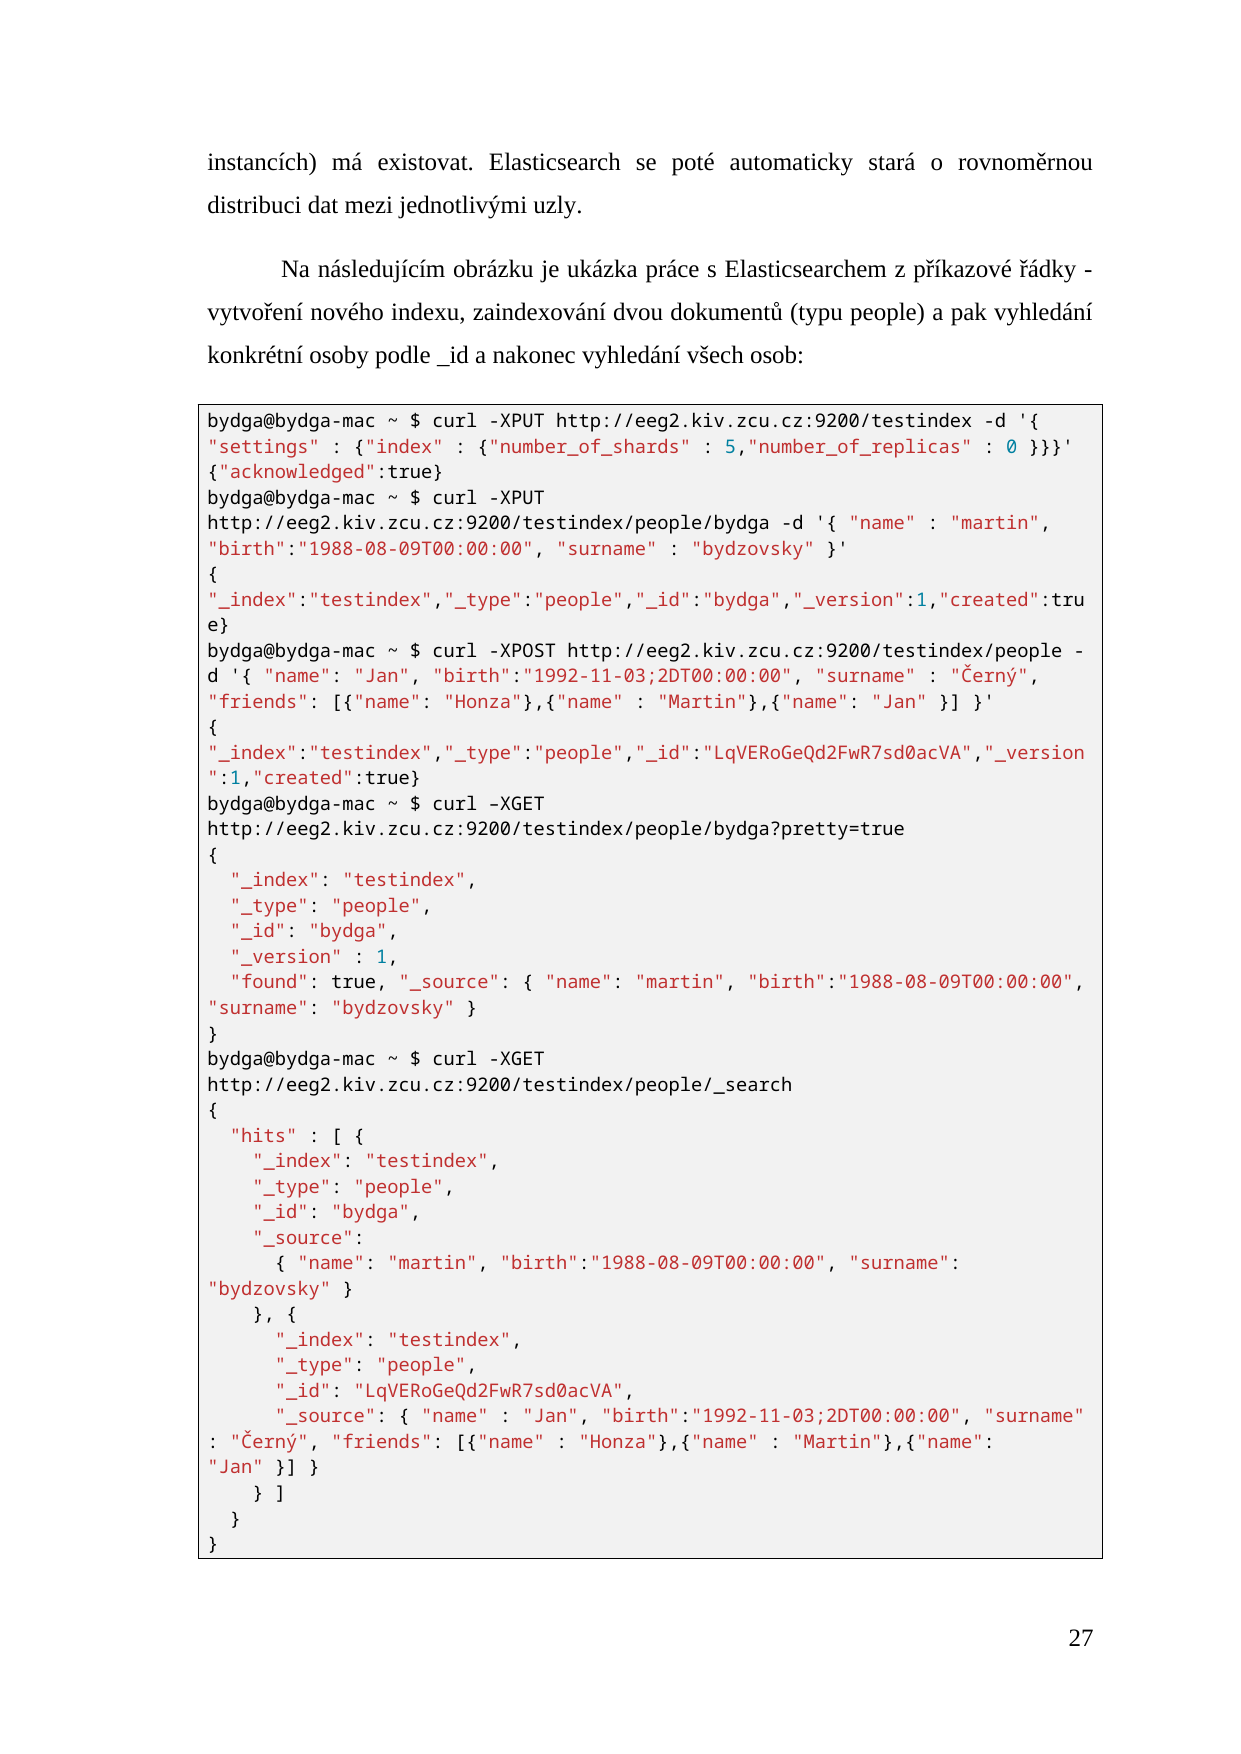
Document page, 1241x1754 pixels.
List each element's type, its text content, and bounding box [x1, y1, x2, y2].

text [207, 147, 1093, 219]
text Na následujícím obrázku je ukázka práce s Elasticsearchem z příkazové řádky - vytvoření nového indexu, zaindexování dvou dokumentů (typu people) a pak vyhledání konkrétní osoby podle _id a nakonec vyhledání všech osob: [207, 254, 1093, 369]
text bydga@bydga-mac ~ $ curl -XPUT http://eeg2.kiv.zcu.cz:9200/testindex -d '{ "settings" : {"index" : {"number_of_shards" : 5,"number_of_replicas" : 0 }}}' {"acknowledged":true} bydga@bydga-mac ~ $ curl -XPUT http://eeg2.kiv.zcu.cz:9200/testindex/people/bydga -d '{ "name" : "martin", "birth":"1988-08-09T00:00:00", "surname" : "bydzovsky" }' {"_index":"testindex","_type":"people","_id":"bydga","_version":1,"created":true} bydga@bydga-mac ~ $ curl -XPOST http://eeg2.kiv.zcu.cz:9200/testindex/people -d '{ "name": "Jan", "birth":"1992-11-03;2DT00:00:00", "surname" : "Černý", "friends": [{"name": "Honza"},{"name" : "Martin"},{"name": "Jan" }] }' {"_index":"testindex","_type":"people","_id":"LqVERoGeQd2FwR7sd0acVA","_version":1,"created":true} bydga@bydga-mac ~ $ curl –XGET http://eeg2.kiv.zcu.cz:9200/testindex/people/bydga?pretty=true { "_index": "testindex", "_type": "people", "_id": "bydga", "_version" : 1, "found": true, "_source": { "name": "martin", "birth":"1988-08-09T00:00:00", "surname": "bydzovsky" } } bydga@bydga-mac ~ $ curl -XGET http://eeg2.kiv.zcu.cz:9200/testindex/people/_search { "hits" : [ { "_index": "testindex", "_type": "people", "_id": "bydga", "_source": { "name": "martin", "birth":"1988-08-09T00:00:00", "surname": "bydzovsky" } }, { "_index": "testindex", "_type": "people", "_id": "LqVERoGeQd2FwR7sd0acVA", "_source": { "name" : "Jan", "birth":"1992-11-03;2DT00:00:00", "surname" : "Černý", "friends": [{"name" : "Honza"},{"name" : "Martin"},{"name": "Jan" }] } } ] } } [199, 405, 1102, 1558]
